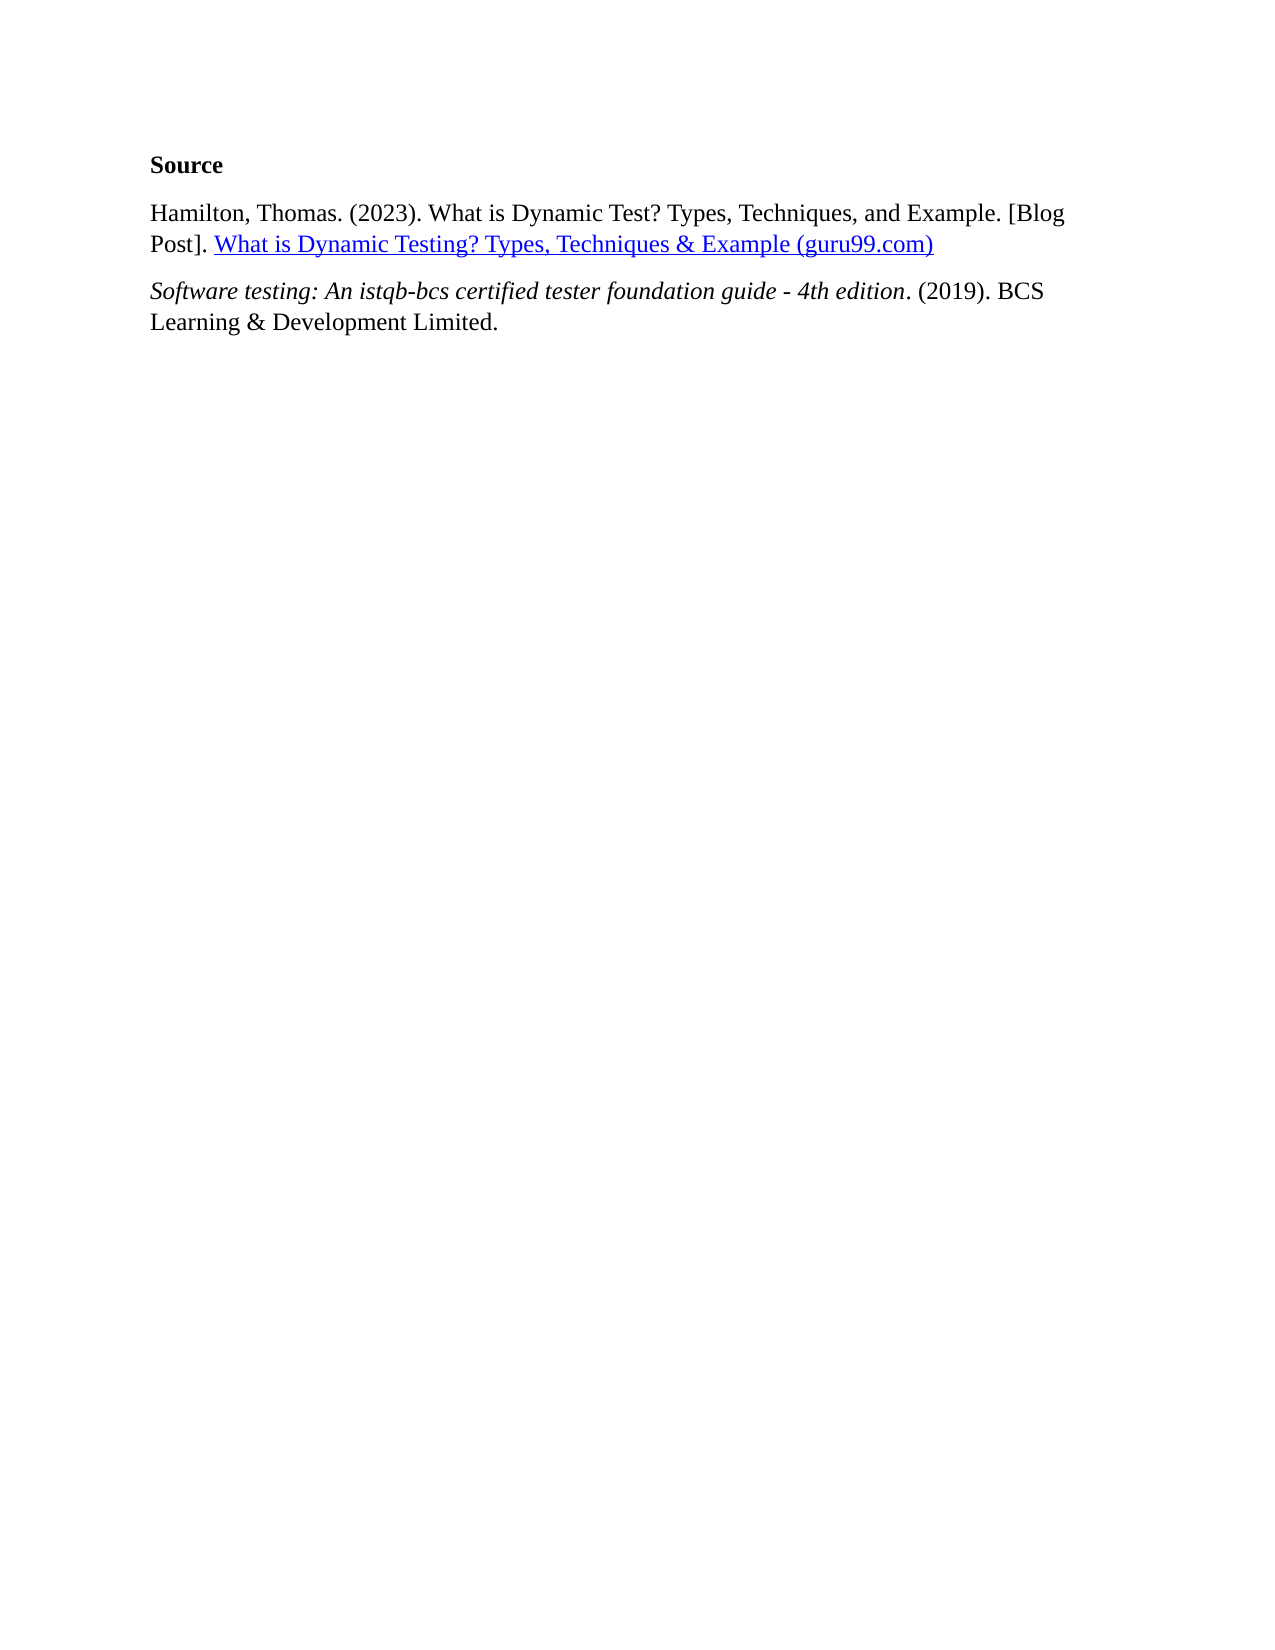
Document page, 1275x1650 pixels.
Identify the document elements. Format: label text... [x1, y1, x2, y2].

text Hamilton, Thomas. (2023). What is Dynamic Test? Types, Techniques, and Example. [Blog Post]. What is Dynamic Testing? Types, Techniques & Example (guru99.com) [150, 198, 1125, 257]
text Source [150, 150, 1125, 179]
text Software testing: An istqb-bcs certified tester foundation guide - 4th edition. (2019). BCS Learning & Development Limited. [150, 276, 1125, 336]
